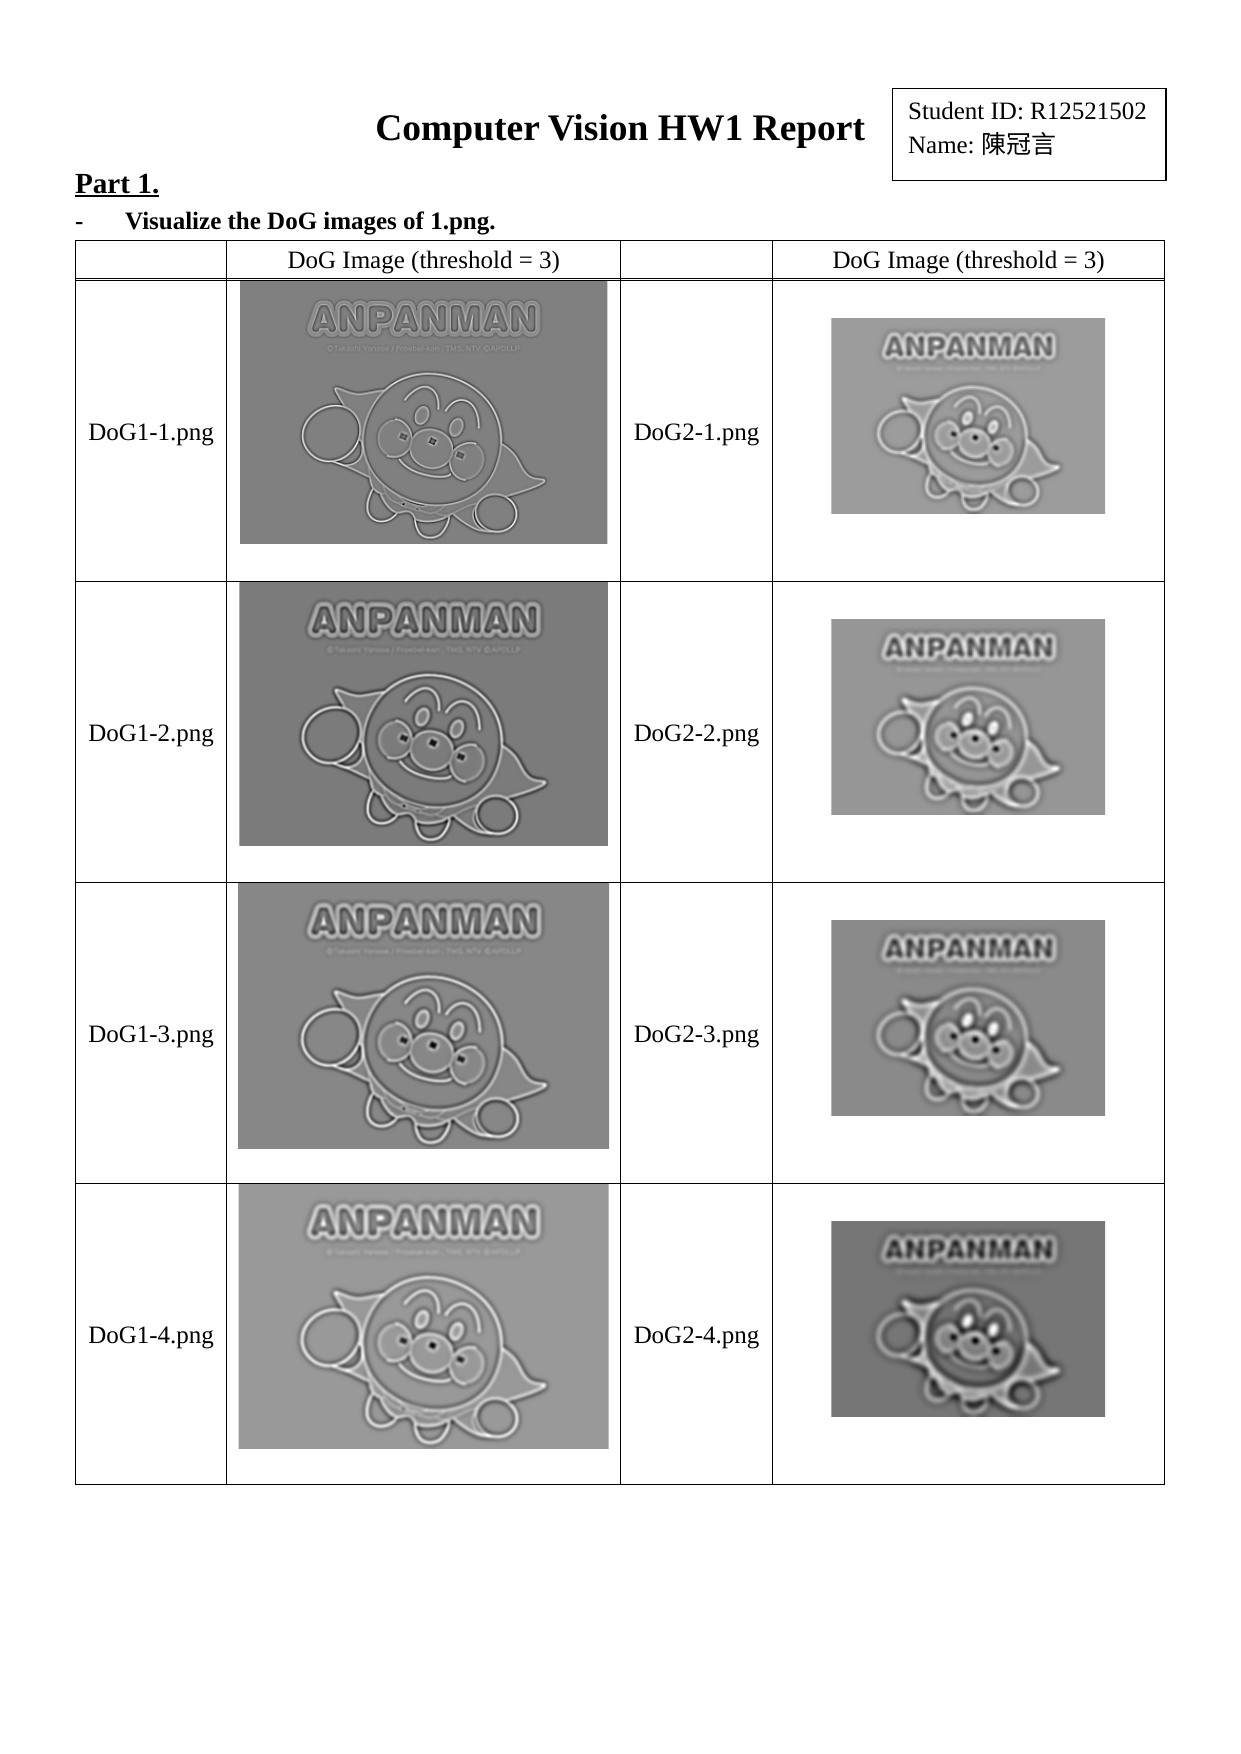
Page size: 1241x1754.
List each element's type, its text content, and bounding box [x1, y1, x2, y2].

table_cell [773, 1184, 1164, 1484]
text Computer Vision HW1 Report [75, 89, 892, 164]
picture [239, 582, 608, 846]
table_cell DoG2-2.png [621, 582, 772, 882]
picture [831, 619, 1106, 815]
table_cell DoG1-1.png [76, 281, 226, 581]
table_header DoG Image (threshold = 3) [227, 241, 620, 278]
table_header DoG Image (threshold = 3) [773, 241, 1164, 278]
picture [831, 920, 1106, 1116]
table_cell [227, 582, 620, 882]
text Part 1. [75, 164, 1165, 202]
table_cell DoG1-3.png [76, 883, 226, 1183]
table_cell DoG1-4.png [76, 1184, 226, 1484]
picture [831, 318, 1106, 514]
picture [238, 883, 610, 1149]
table_cell [773, 883, 1164, 1183]
table_cell DoG2-3.png [621, 883, 772, 1183]
table_cell [227, 1184, 620, 1484]
picture [240, 281, 608, 544]
picture [238, 1184, 609, 1449]
table_cell [227, 883, 620, 1183]
table_header [76, 241, 226, 278]
table_cell DoG1-2.png [76, 582, 226, 882]
table_cell [773, 582, 1164, 882]
table_header [621, 241, 772, 278]
table_cell DoG2-4.png [621, 1184, 772, 1484]
picture [831, 1221, 1106, 1417]
table_cell DoG2-1.png [621, 281, 772, 581]
table_cell [227, 281, 620, 581]
table_cell [773, 281, 1164, 581]
list Visualize the DoG images of 1.png. [75, 202, 1165, 239]
